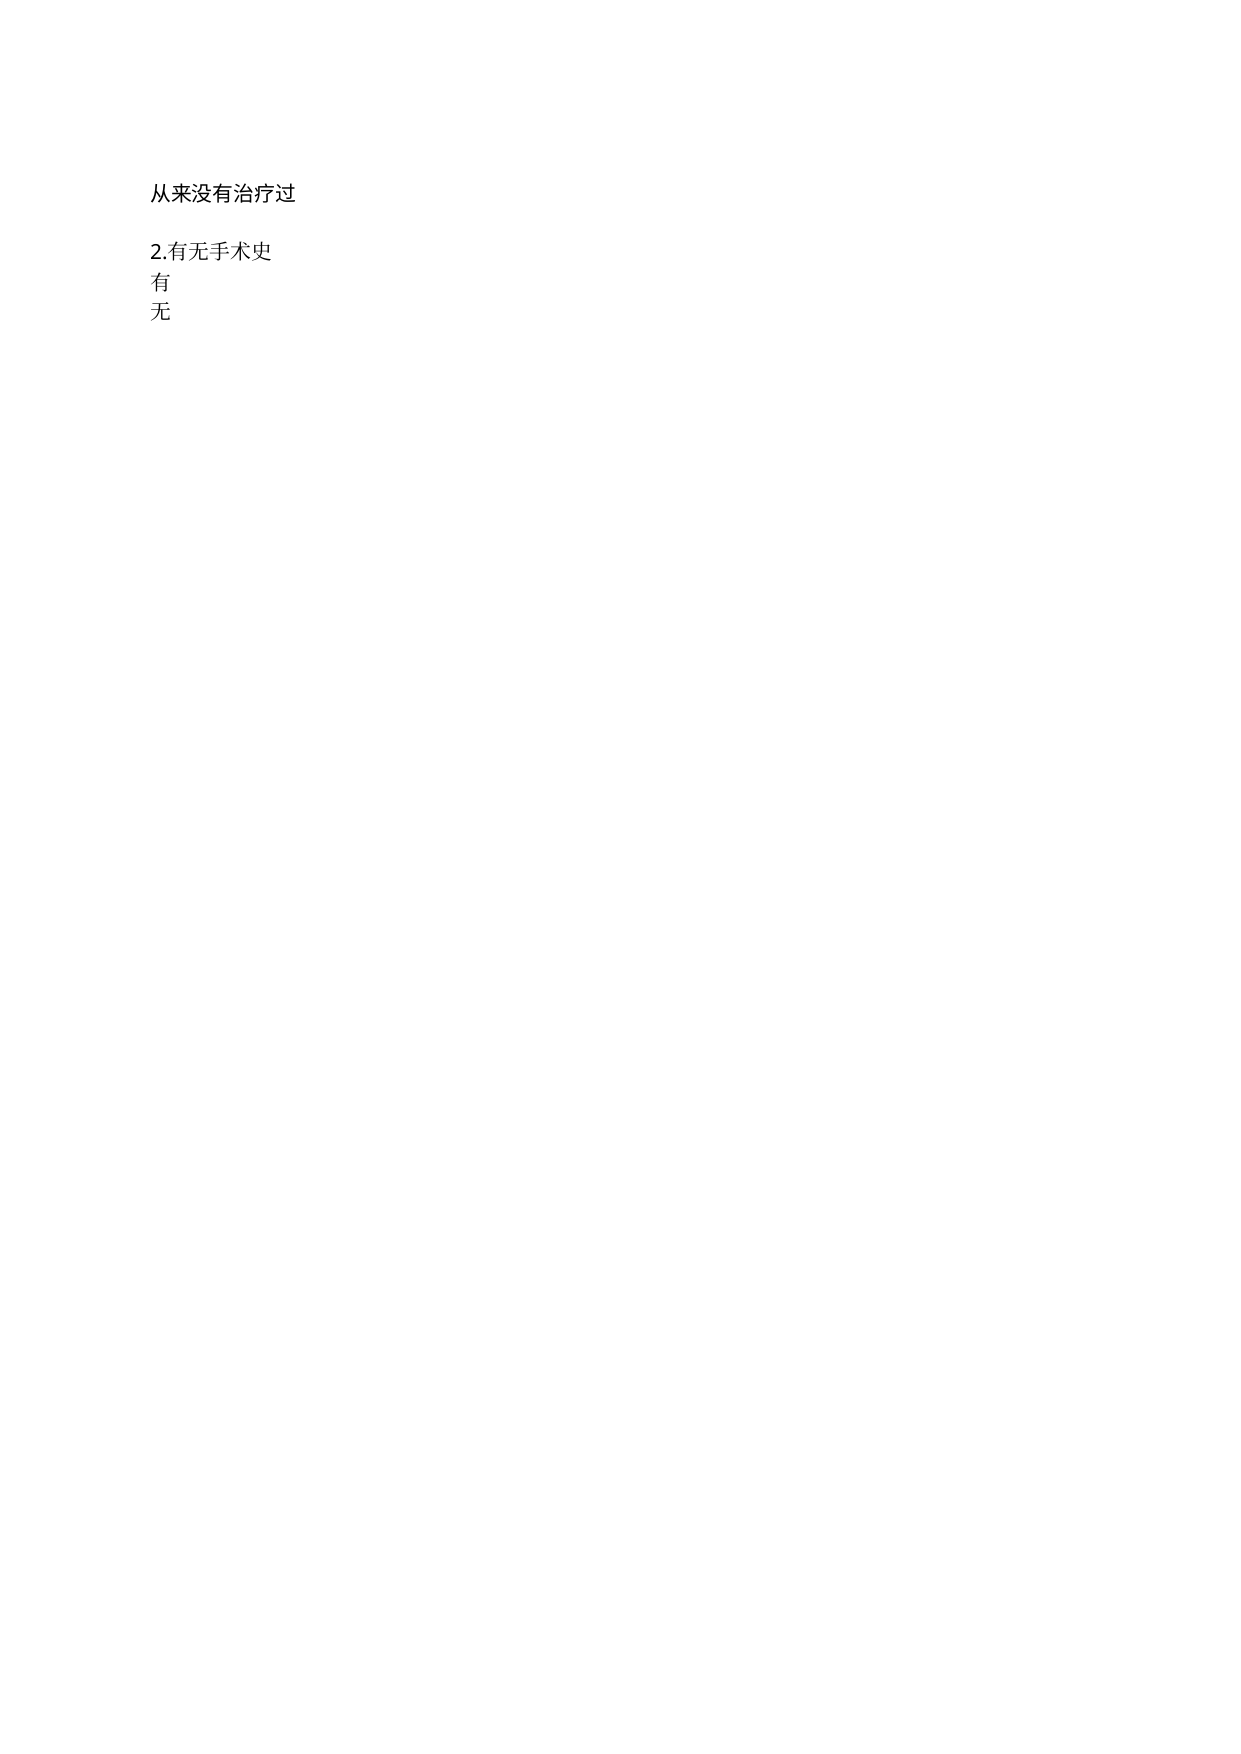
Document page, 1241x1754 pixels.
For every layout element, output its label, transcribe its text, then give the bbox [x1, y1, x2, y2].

text 2.有无手术史 [150, 236, 1090, 266]
text 有 [150, 266, 1090, 296]
text 从来没有治疗过 [150, 177, 1090, 207]
text 无 [150, 296, 1090, 326]
